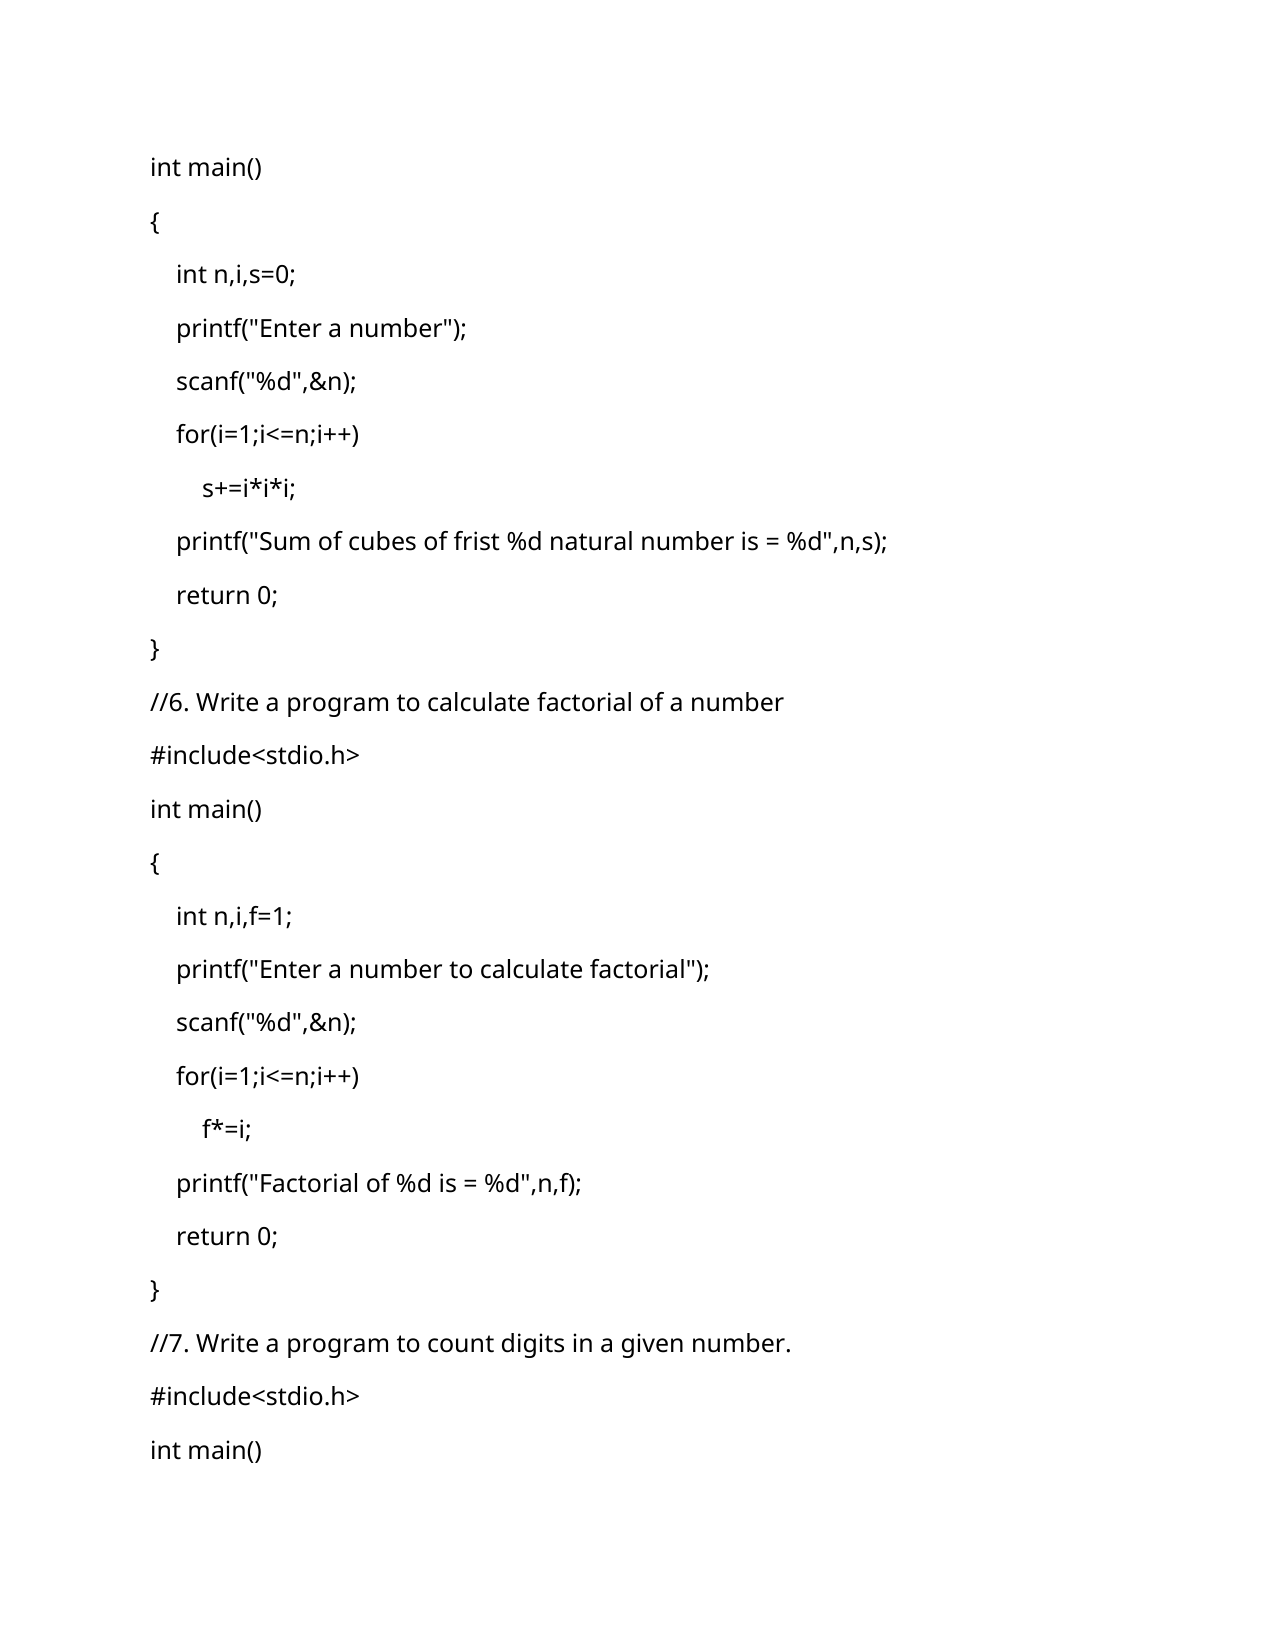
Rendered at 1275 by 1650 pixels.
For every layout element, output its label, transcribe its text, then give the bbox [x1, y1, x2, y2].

text for(i=1;i<=n;i++) [150, 1058, 1125, 1092]
text #include<stdio.h> [150, 1379, 1125, 1413]
text return 0; [150, 1219, 1125, 1253]
text { [150, 203, 1125, 237]
text int main() [150, 791, 1125, 825]
text for(i=1;i<=n;i++) [150, 417, 1125, 451]
text int main() [150, 1432, 1125, 1467]
text printf("Enter a number"); [150, 310, 1125, 344]
text //7. Write a program to count digits in a given number. [150, 1326, 1125, 1360]
text } [150, 631, 1125, 665]
text int n,i,f=1; [150, 898, 1125, 932]
text int n,i,s=0; [150, 257, 1125, 291]
text return 0; [150, 577, 1125, 612]
text printf("Enter a number to calculate factorial"); [150, 952, 1125, 986]
text printf("Factorial of %d is = %d",n,f); [150, 1165, 1125, 1199]
text #include<stdio.h> [150, 738, 1125, 772]
text s+=i*i*i; [150, 471, 1125, 505]
text printf("Sum of cubes of frist %d natural number is = %d",n,s); [150, 524, 1125, 558]
text } [150, 1272, 1125, 1306]
text { [150, 845, 1125, 879]
text f*=i; [150, 1112, 1125, 1146]
text scanf("%d",&n); [150, 1005, 1125, 1039]
text //6. Write a program to calculate factorial of a number [150, 684, 1125, 718]
text scanf("%d",&n); [150, 364, 1125, 398]
text int main() [150, 150, 1125, 184]
